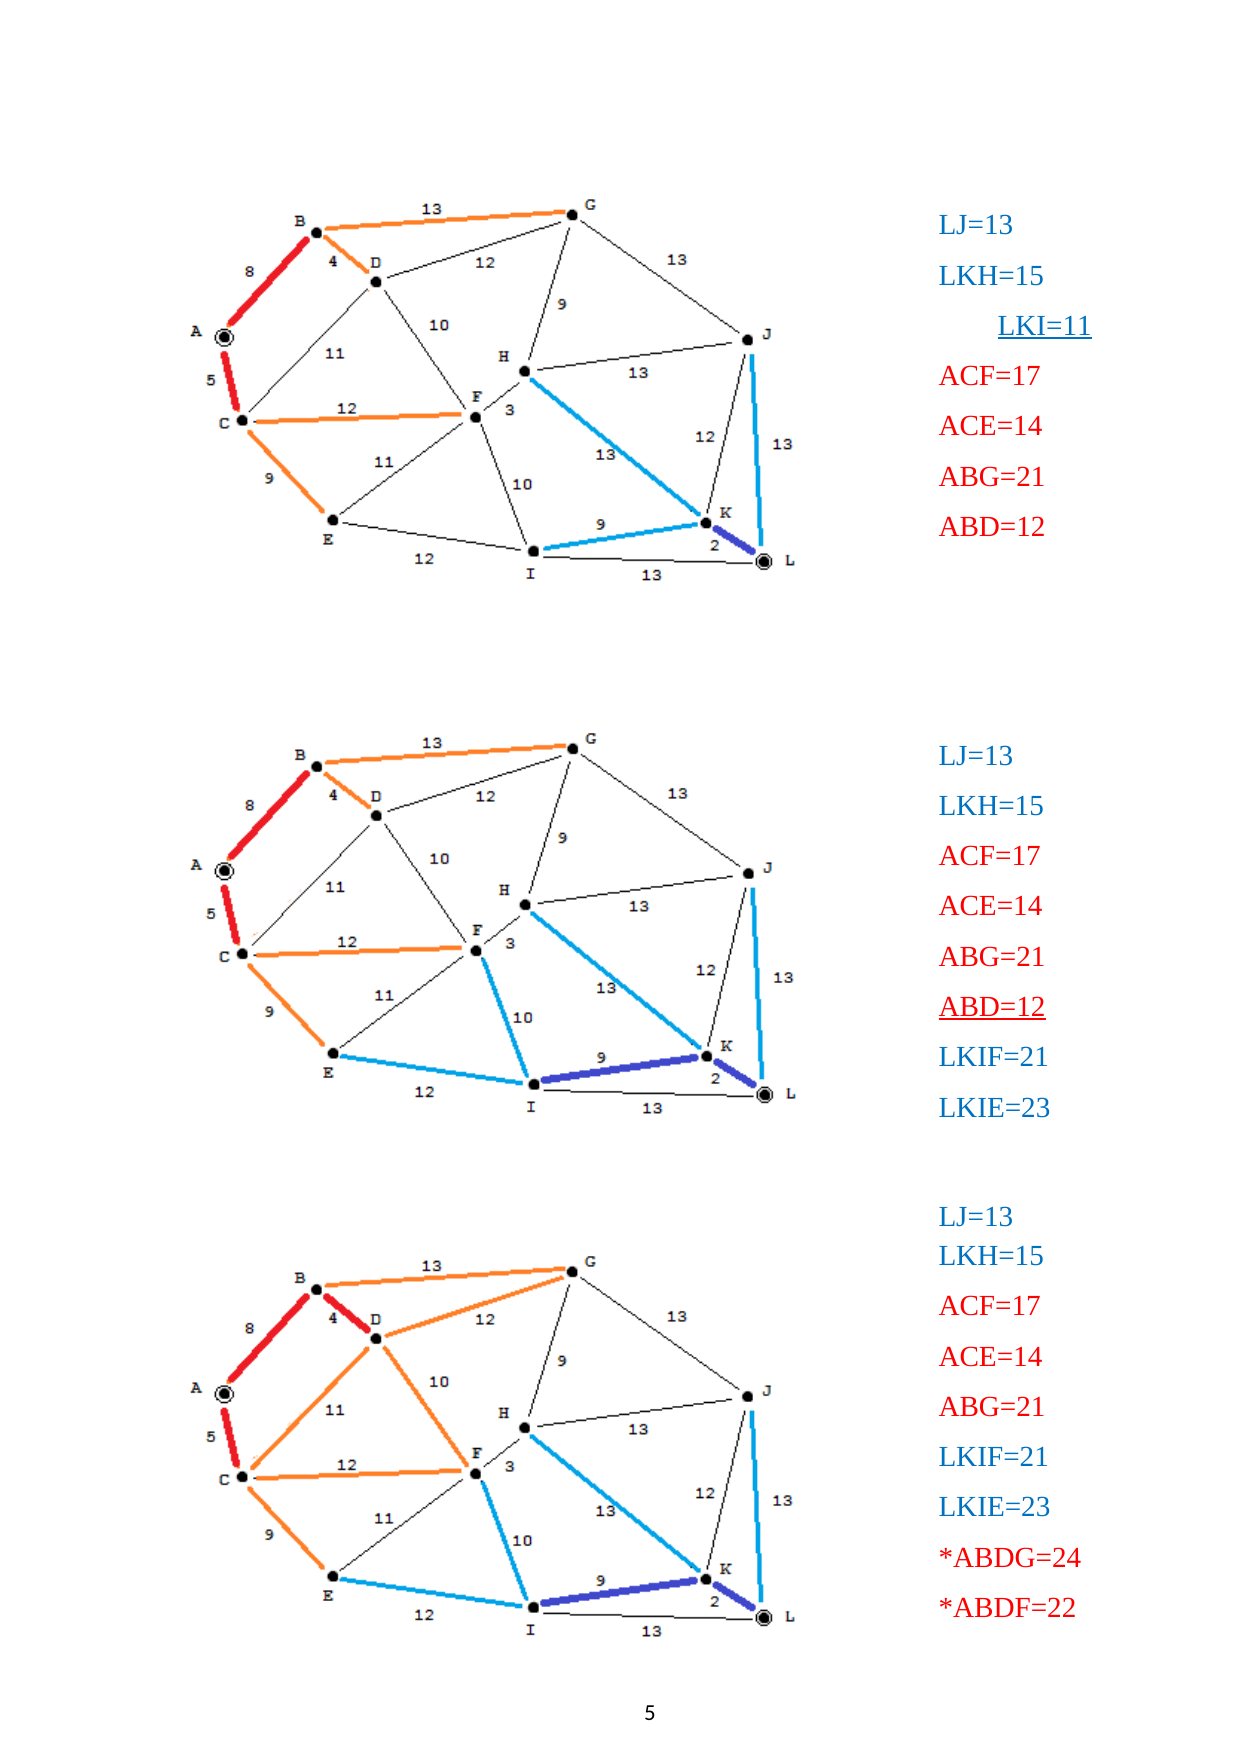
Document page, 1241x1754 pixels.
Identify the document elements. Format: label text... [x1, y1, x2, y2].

text ABG=21 [860, 459, 1152, 492]
text ABD=12 [860, 509, 1152, 543]
text LKIE=23 [860, 1090, 1152, 1123]
picture [148, 1203, 860, 1698]
text LKIE=23 [860, 1489, 1152, 1523]
text ACF=17 [860, 358, 1152, 392]
text ABG=21 [860, 1389, 1152, 1422]
text LJ=13 [860, 738, 1152, 771]
text LKH=15 [860, 788, 1152, 821]
text ABD=12 [860, 989, 1152, 1023]
text ACE=14 [860, 1339, 1152, 1372]
text LKIF=21 [860, 1439, 1152, 1473]
text ACF=17 [860, 838, 1152, 872]
text LKH=15 [860, 258, 1152, 291]
picture [148, 147, 860, 640]
text LKI=11 [860, 308, 1152, 341]
text ACE=14 [860, 888, 1152, 922]
picture [148, 680, 860, 1177]
text *ABDF=22 [860, 1590, 1152, 1624]
text LJ=13 [148, 1199, 1152, 1233]
text *ABDG=24 [860, 1540, 1152, 1573]
text LKIF=21 [860, 1039, 1152, 1073]
text ACE=14 [860, 408, 1152, 442]
text LKH=15 [860, 1238, 1152, 1272]
text ACF=17 [860, 1288, 1152, 1322]
text LJ=13 [860, 207, 1152, 241]
text ABG=21 [860, 939, 1152, 972]
